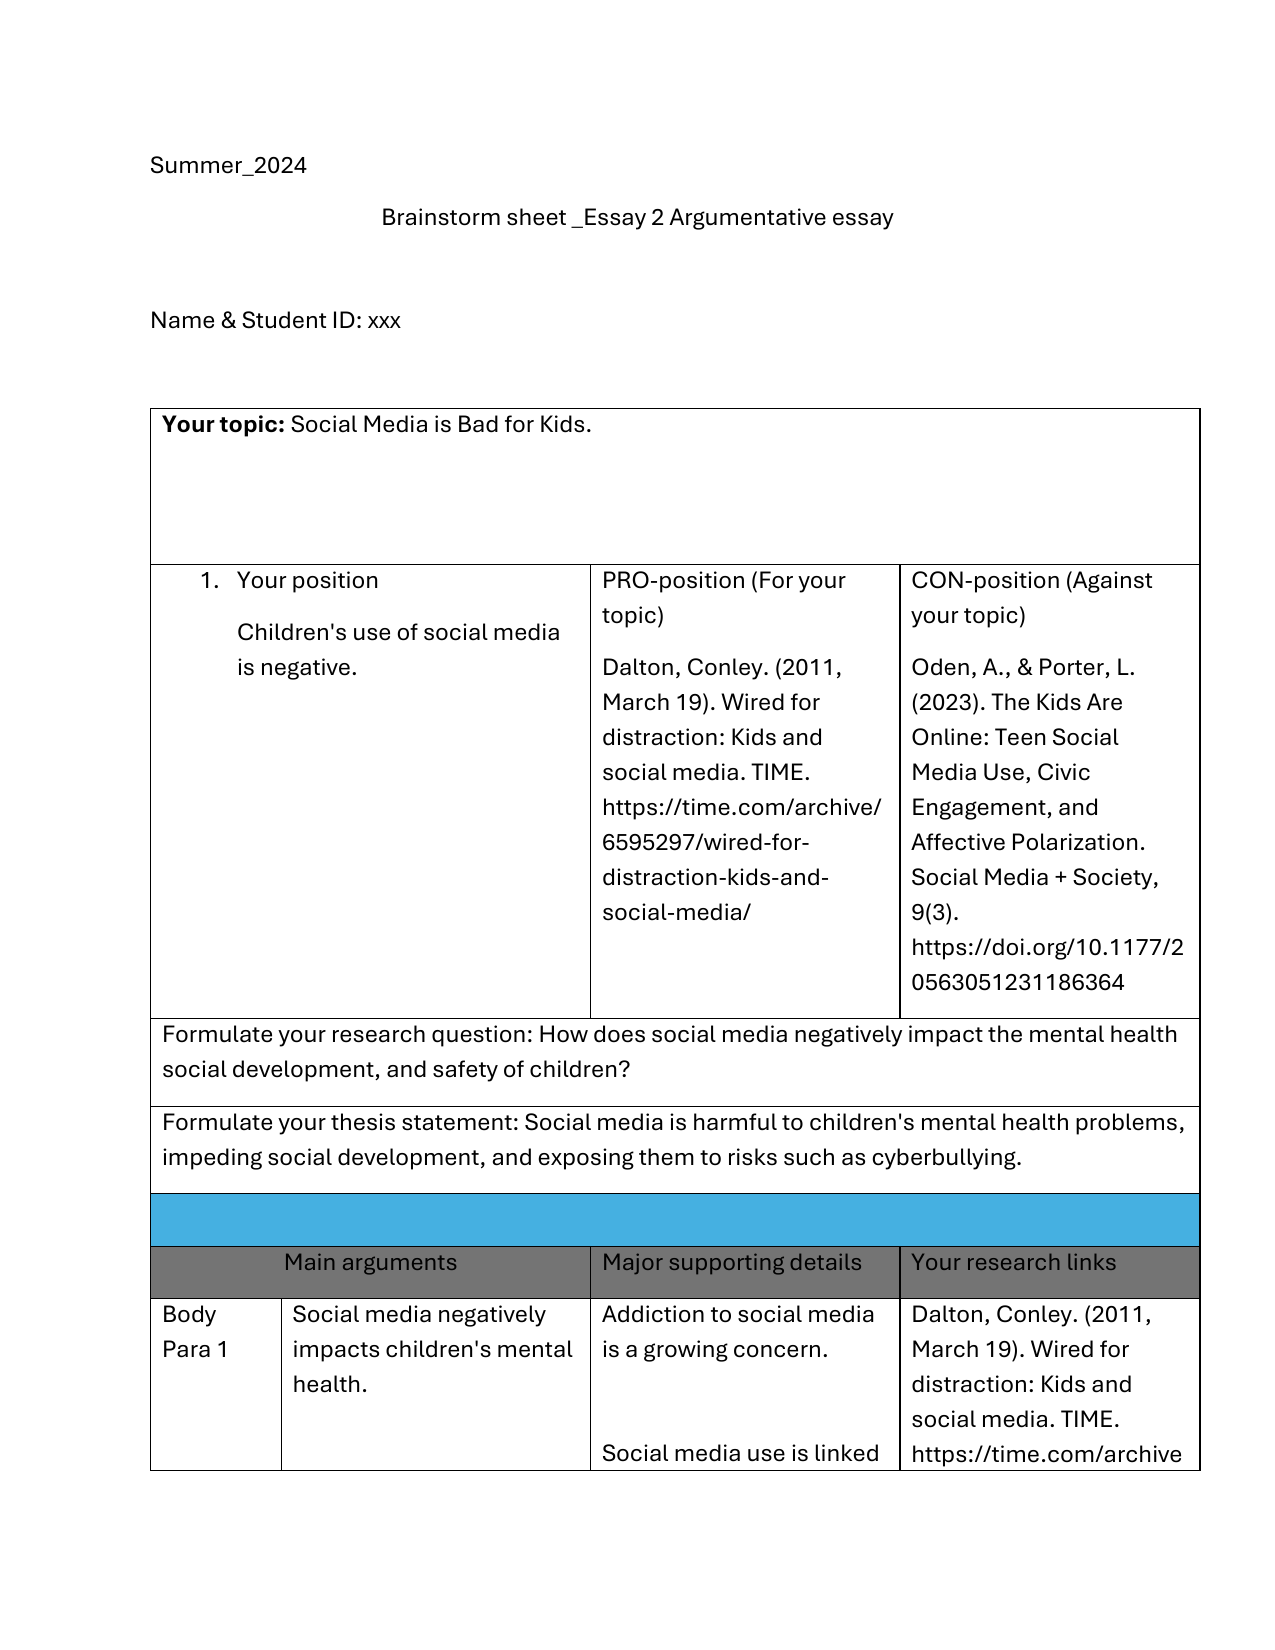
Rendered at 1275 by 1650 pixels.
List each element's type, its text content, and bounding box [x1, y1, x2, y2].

table_cell Main arguments [151, 1247, 590, 1298]
text Brainstorm sheet _Essay 2 Argumentative essay [150, 202, 1125, 232]
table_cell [282, 1299, 590, 1470]
table_cell CON-position (Against your topic) Oden, A., & Porter, L. (2023). The Kids Are Online: Teen Social Media Use, Civic Engagement, and Affective Polarization. Social Media + Society, 9(3). https://doi.org/10.1177/20563051231186364 [901, 565, 1199, 1018]
table_header Your topic: Social Media is Bad for Kids. [151, 409, 1199, 564]
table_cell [591, 1299, 899, 1470]
table_cell Formulate your thesis statement: Social media is harmful to children's mental health problems, impeding social development, and exposing them to risks such as cyberbullying. [151, 1107, 1199, 1193]
table_cell Body Para 1 [151, 1299, 281, 1470]
text Summer_2024 [150, 150, 1125, 181]
table_cell Your research links [901, 1247, 1199, 1298]
text Name & Student ID: xxx [150, 305, 1125, 336]
table_cell Your position Children's use of social media is negative. [151, 565, 590, 1018]
table_cell Formulate your research question: How does social media negatively impact the mental health social development, and safety of children? [151, 1019, 1199, 1106]
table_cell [901, 1299, 1199, 1470]
table_cell Major supporting details [591, 1247, 899, 1298]
table_cell PRO-position (For your topic) Dalton, Conley. (2011, March 19). Wired for distraction: Kids and social media. TIME. https://time.com/archive/6595297/wired-for-distraction-kids-and-social-media/ [591, 565, 899, 1018]
table_cell [151, 1194, 1199, 1246]
